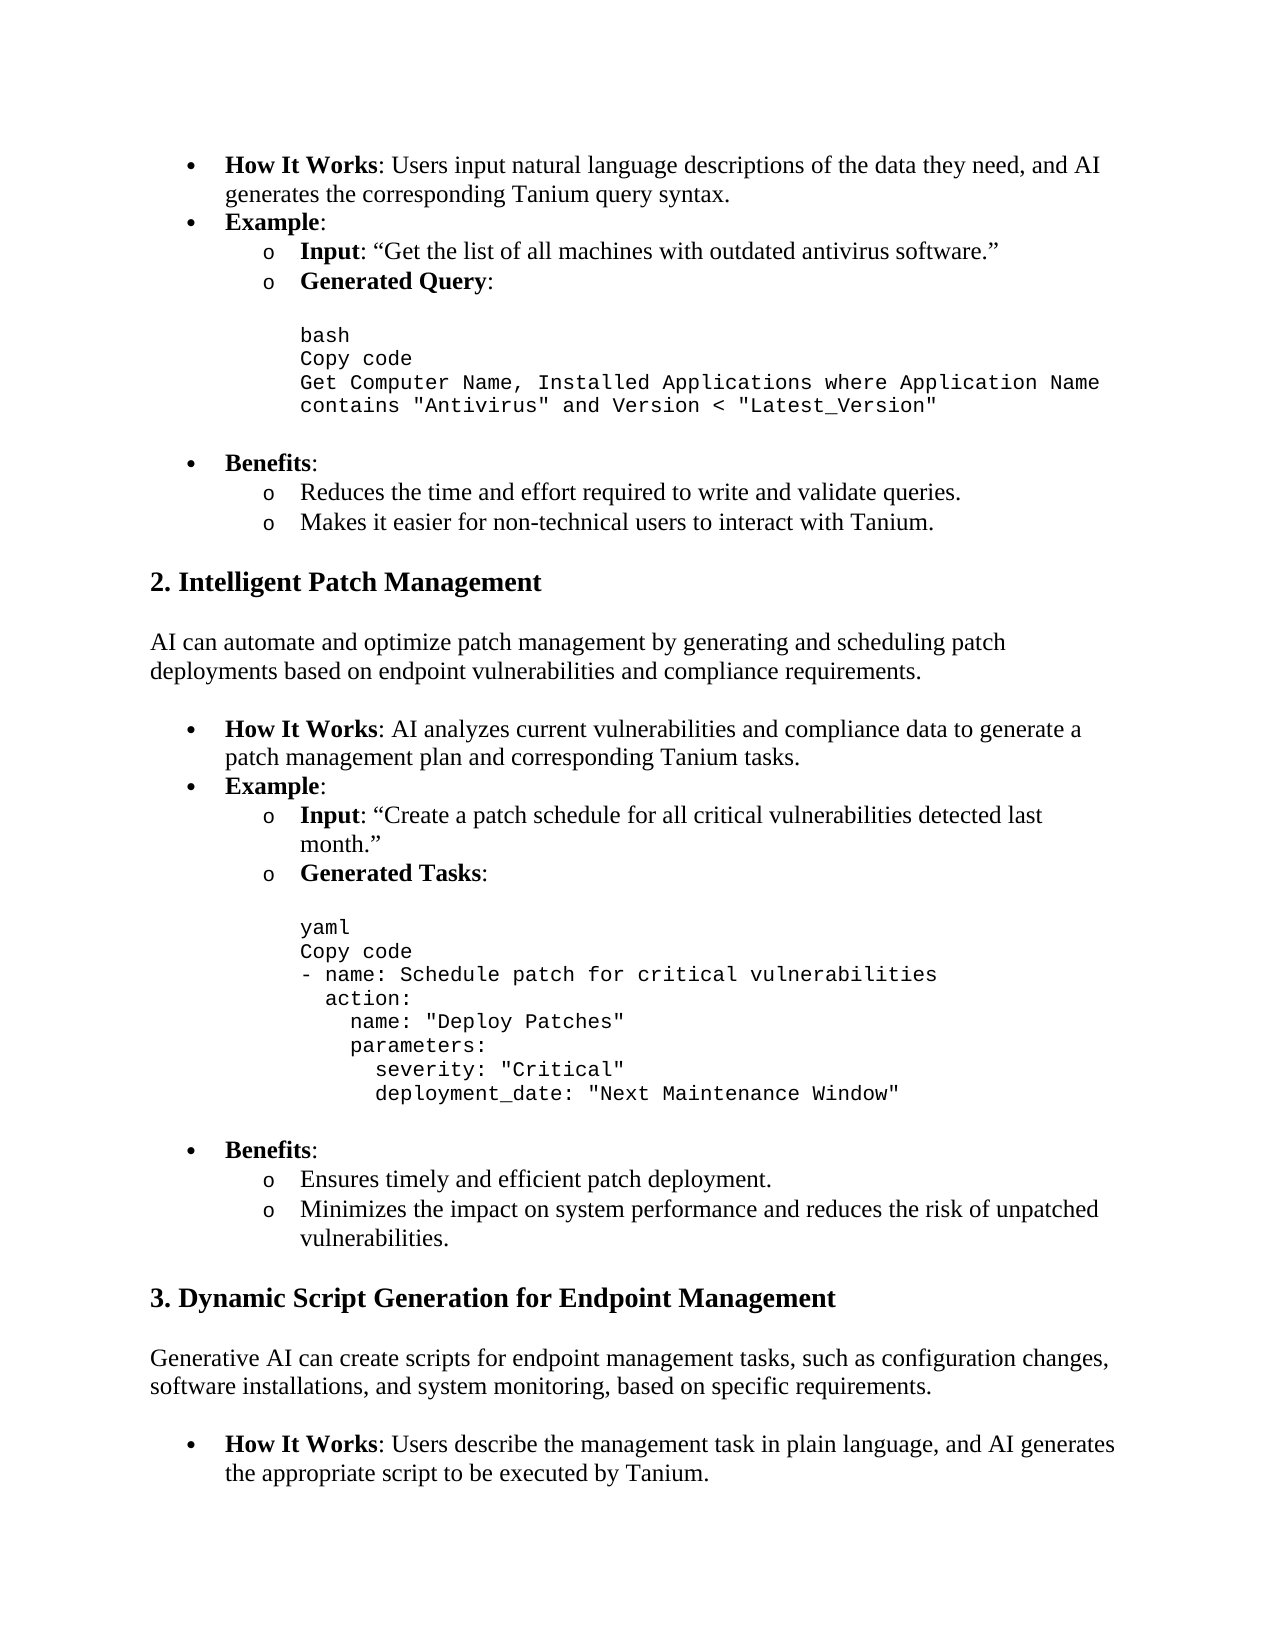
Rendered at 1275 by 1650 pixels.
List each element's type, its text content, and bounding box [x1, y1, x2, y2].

text Copy code [300, 348, 1125, 372]
text parameters: [300, 1035, 1125, 1059]
list Ensures timely and efficient patch deployment. [262, 1164, 1125, 1194]
list Input: “Get the list of all machines with outdated antivirus software.” [262, 236, 1125, 266]
list Example: [187, 207, 1125, 236]
text - name: Schedule patch for critical vulnerabilities [300, 964, 1125, 988]
list Example: [187, 771, 1125, 800]
text bash [300, 324, 1125, 348]
list Reduces the time and effort required to write and validate queries. [262, 477, 1125, 507]
list Input: “Create a patch schedule for all critical vulnerabilities detected last month.” [262, 800, 1125, 858]
list Benefits: [187, 1135, 1125, 1164]
text Copy code [300, 941, 1125, 964]
list Generated Tasks: [262, 858, 1125, 888]
text 2. Intelligent Patch Management [150, 565, 1125, 598]
list Makes it easier for non-technical users to interact with Tanium. [262, 507, 1125, 536]
list How It Works: Users input natural language descriptions of the data they need, and AI generates the corresponding Tanium query syntax. [187, 150, 1125, 207]
text Get Computer Name, Installed Applications where Application Name contains "Antivirus" and Version < "Latest_Version" [300, 372, 1125, 419]
text AI can automate and optimize patch management by generating and scheduling patch deployments based on endpoint vulnerabilities and compliance requirements. [150, 627, 1125, 684]
list Benefits: [187, 448, 1125, 477]
text yaml [300, 917, 1125, 941]
text action: [300, 988, 1125, 1012]
text severity: "Critical" [300, 1059, 1125, 1082]
list Minimizes the impact on system performance and reduces the risk of unpatched vulnerabilities. [262, 1194, 1125, 1252]
text Generative AI can create scripts for endpoint management tasks, such as configuration changes, software installations, and system monitoring, based on specific requirements. [150, 1343, 1125, 1400]
list How It Works: Users describe the management task in plain language, and AI generates the appropriate script to be executed by Tanium. [187, 1429, 1125, 1487]
list Generated Query: [262, 266, 1125, 295]
text name: "Deploy Patches" [300, 1012, 1125, 1035]
list How It Works: AI analyzes current vulnerabilities and compliance data to generate a patch management plan and corresponding Tanium tasks. [187, 714, 1125, 771]
text 3. Dynamic Script Generation for Endpoint Management [150, 1281, 1125, 1313]
text deployment_date: "Next Maintenance Window" [300, 1082, 1125, 1106]
